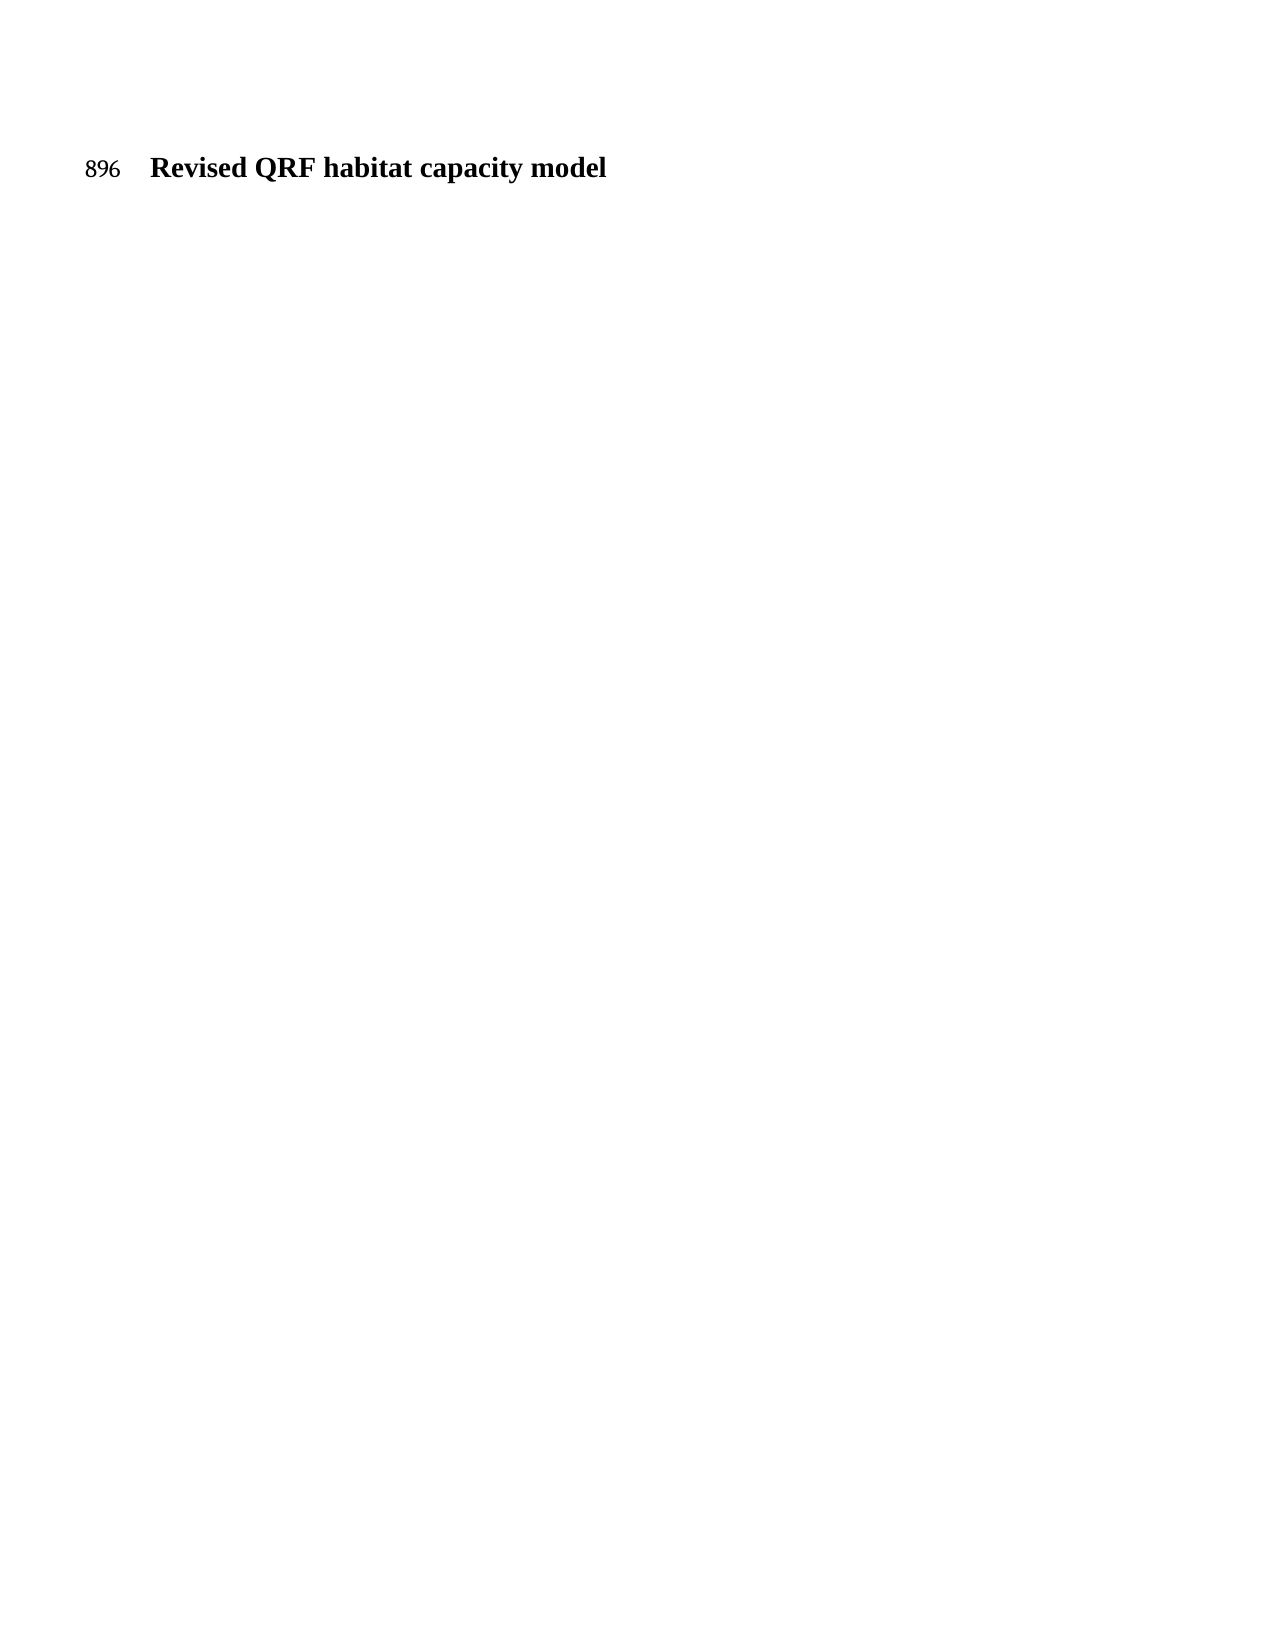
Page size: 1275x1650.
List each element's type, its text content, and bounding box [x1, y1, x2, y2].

subtitle Revised QRF habitat capacity model [150, 150, 1125, 183]
